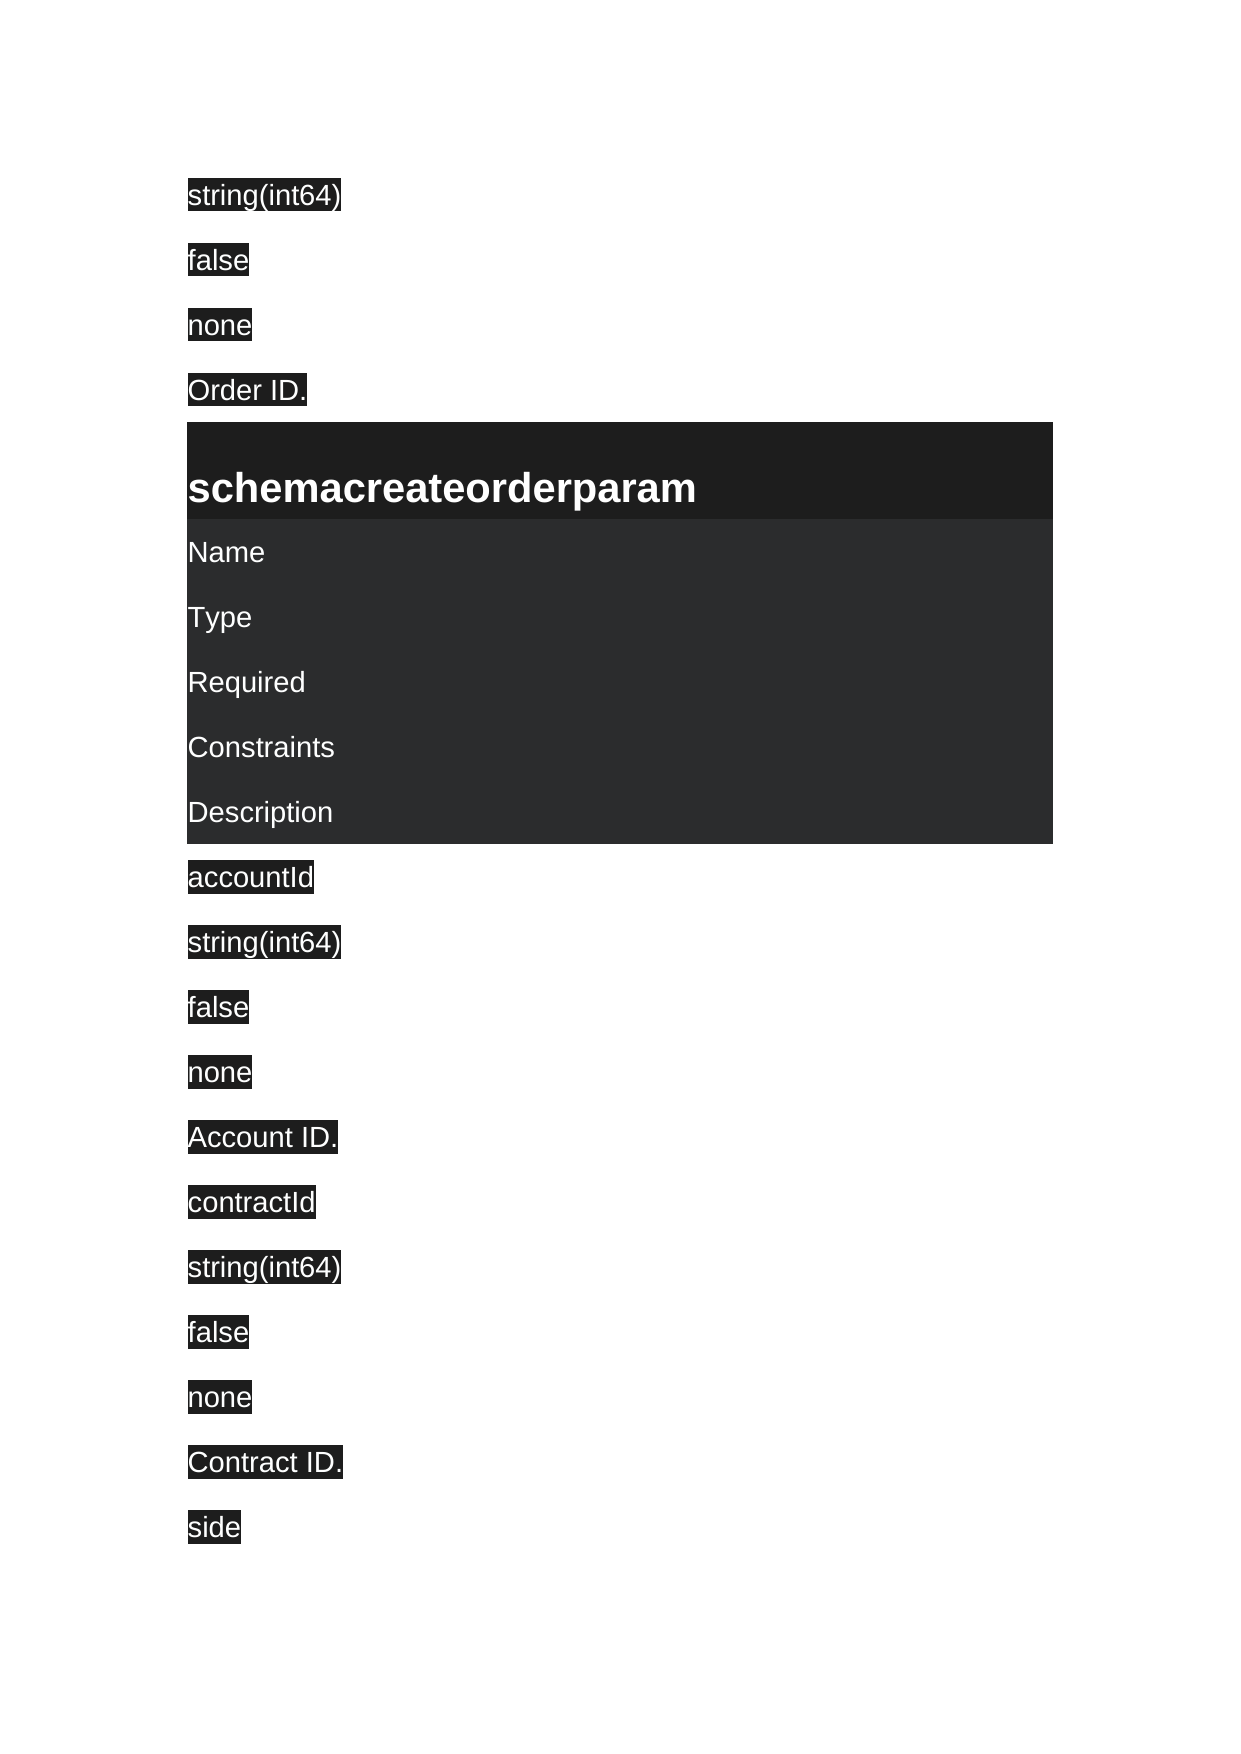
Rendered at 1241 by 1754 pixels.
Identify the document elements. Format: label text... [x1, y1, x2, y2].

text false [187, 1299, 1053, 1364]
text Constraints [187, 714, 1053, 779]
text none [187, 292, 1053, 357]
text contractId [187, 1169, 1053, 1234]
text Contract ID. [187, 1429, 1053, 1494]
text schemacreateorderparam [187, 454, 1053, 519]
text accountId [187, 844, 1053, 909]
text Description [187, 779, 1053, 844]
text Order ID. [187, 357, 1053, 422]
text string(int64) [187, 162, 1053, 227]
text Required [187, 649, 1053, 714]
text string(int64) [187, 1234, 1053, 1299]
text Account ID. [187, 1104, 1053, 1169]
text false [187, 974, 1053, 1039]
text Type [187, 584, 1053, 649]
text none [187, 1039, 1053, 1104]
text Name [187, 519, 1053, 584]
text none [187, 1364, 1053, 1429]
text false [187, 227, 1053, 292]
text side [187, 1494, 1053, 1559]
text string(int64) [187, 909, 1053, 974]
